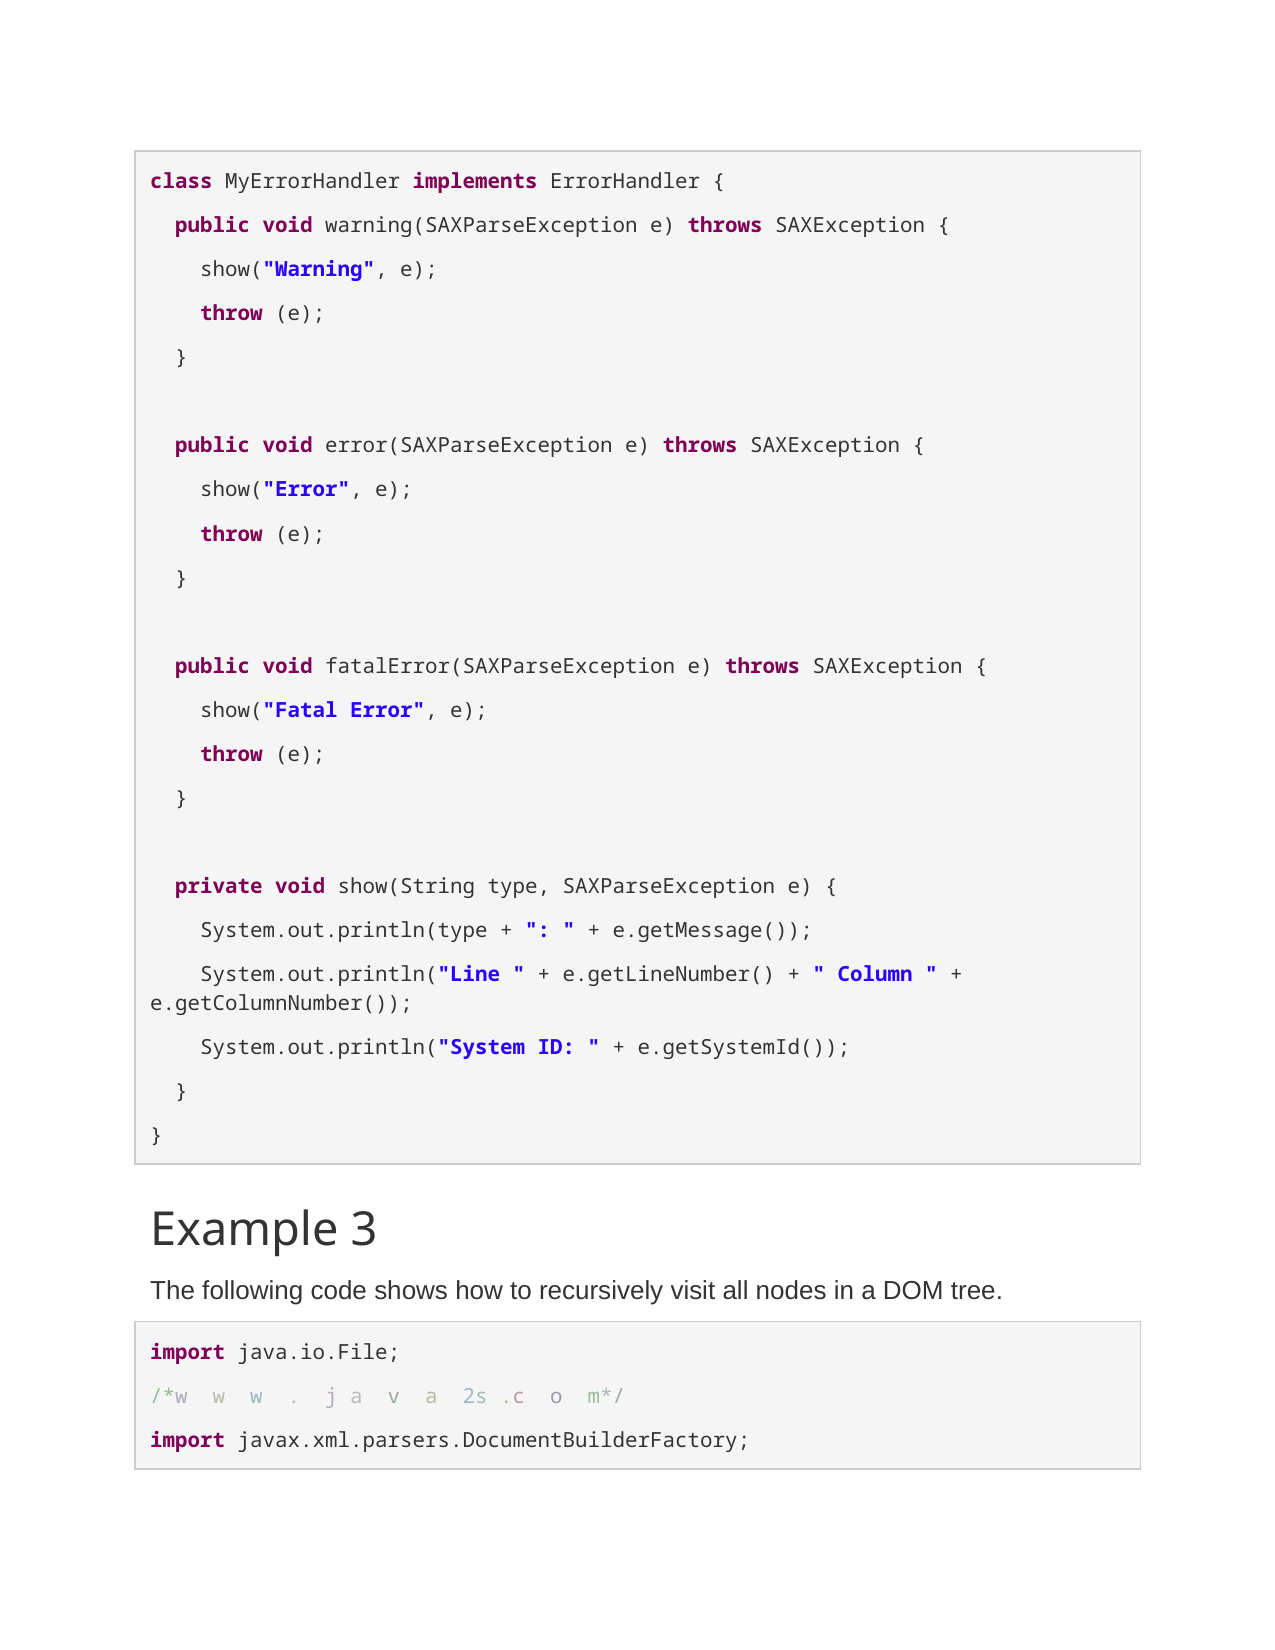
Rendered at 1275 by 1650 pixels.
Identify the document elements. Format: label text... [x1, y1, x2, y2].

text } [136, 1104, 1140, 1163]
text import javax.xml.parsers.DocumentBuilderFactory; [136, 1409, 1140, 1468]
text class MyErrorHandler implements ErrorHandler { [136, 152, 1140, 194]
text throw (e); [136, 723, 1140, 767]
text public void error(SAXParseException e) throws SAXException { [136, 414, 1140, 458]
text } [136, 1060, 1140, 1104]
text Example 3 [150, 1196, 1125, 1259]
text show("Fatal Error", e); [136, 679, 1140, 723]
text public void fatalError(SAXParseException e) throws SAXException { [136, 635, 1140, 679]
text /*w w w . j a v a 2s .c o m*/ [136, 1365, 1140, 1409]
text } [136, 547, 1140, 591]
text show("Warning", e); [136, 238, 1140, 282]
text throw (e); [136, 502, 1140, 547]
text import java.io.File; [136, 1322, 1140, 1365]
text The following code shows how to recursively visit all nodes in a DOM tree. [150, 1275, 1125, 1305]
text show("Error", e); [136, 458, 1140, 502]
text System.out.println("System ID: " + e.getSystemId()); [136, 1016, 1140, 1060]
text System.out.println(type + ": " + e.getMessage()); [136, 899, 1140, 943]
text private void show(String type, SAXParseException e) { [136, 855, 1140, 899]
text public void warning(SAXParseException e) throws SAXException { [136, 194, 1140, 238]
text throw (e); [136, 282, 1140, 326]
text } [136, 326, 1140, 370]
text } [136, 767, 1140, 811]
text System.out.println("Line " + e.getLineNumber() + " Column " + e.getColumnNumber()); [136, 943, 1140, 1016]
